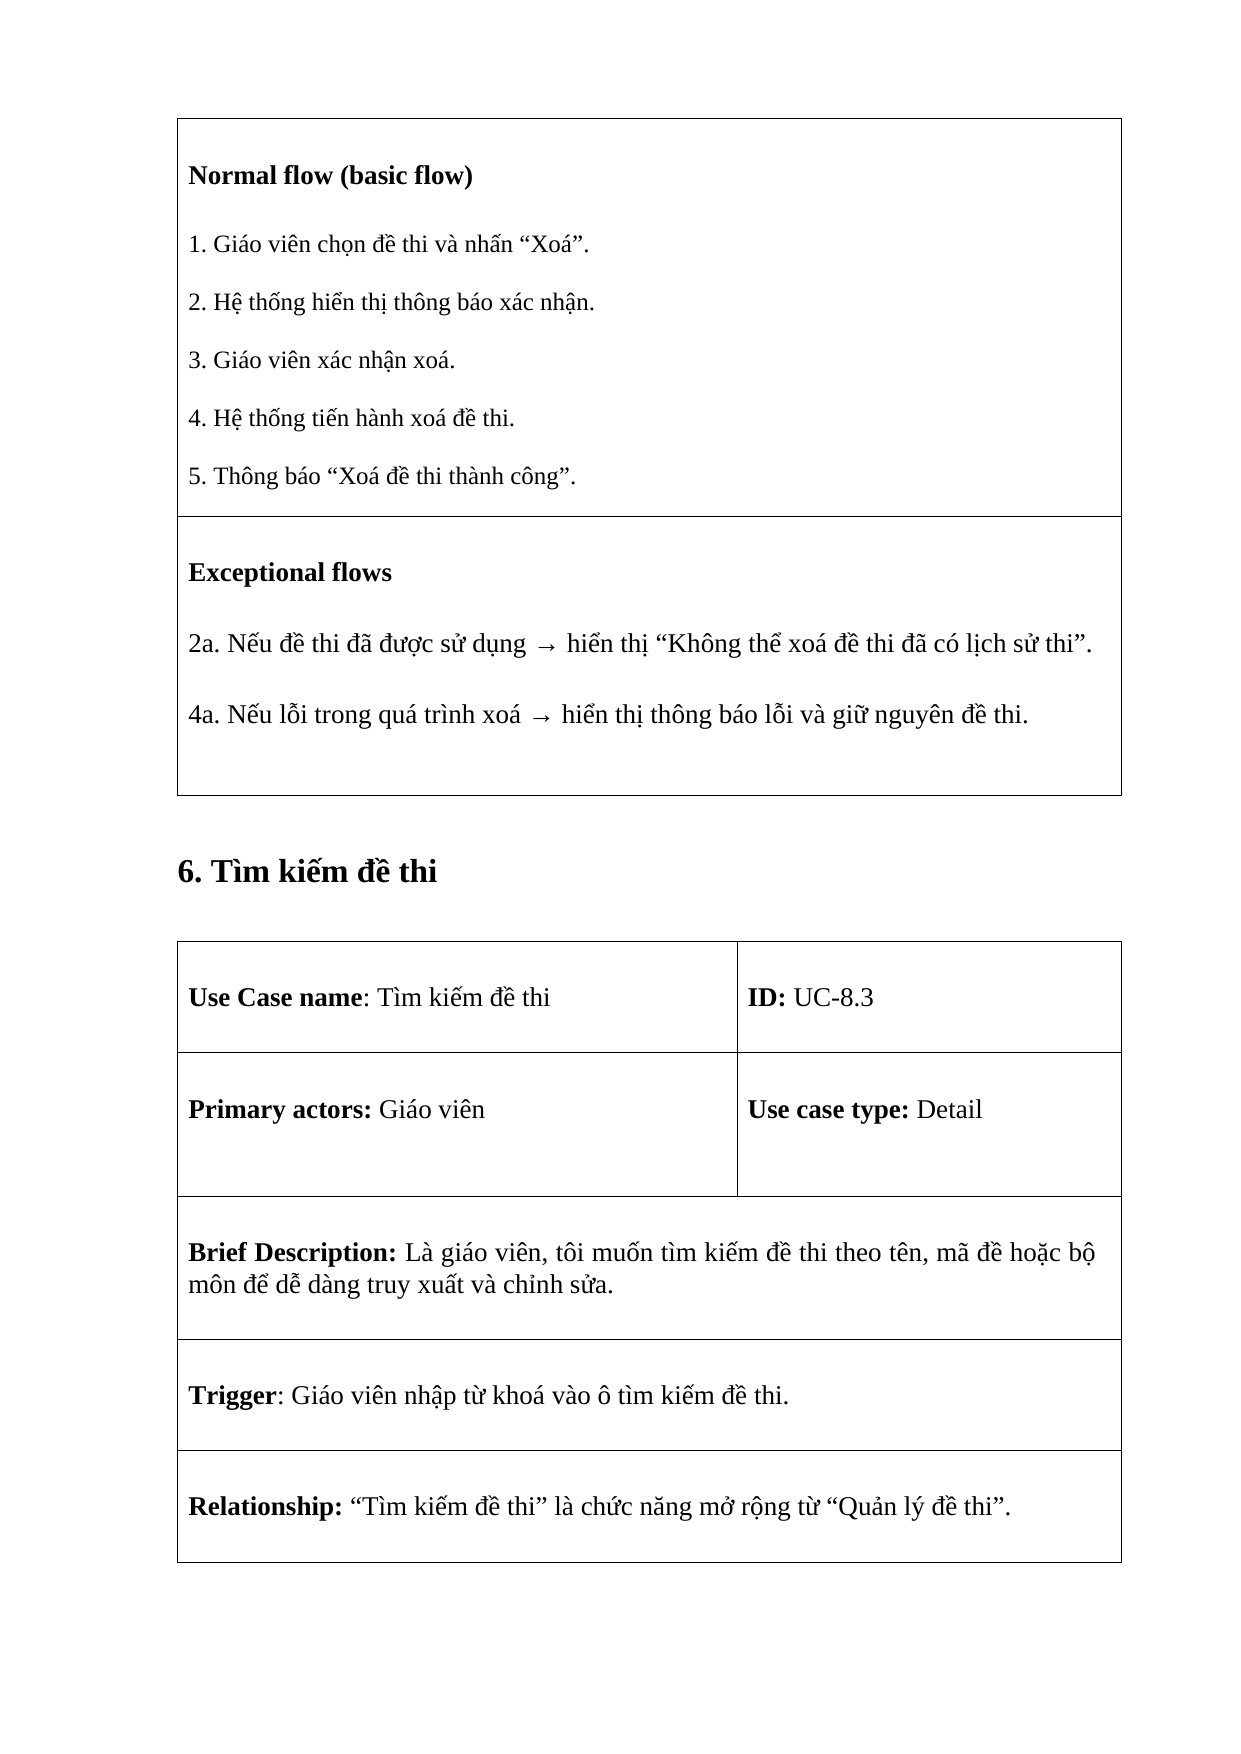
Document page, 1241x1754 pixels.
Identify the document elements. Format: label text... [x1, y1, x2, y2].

table_header Use Case name: Tìm kiếm đề thi [178, 942, 737, 1052]
table_cell Use case type: Detail [738, 1053, 1121, 1196]
table_cell Brief Description: Là giáo viên, tôi muốn tìm kiếm đề thi theo tên, mã đề hoặc bộ môn để dễ dàng truy xuất và chỉnh sửa. [178, 1197, 1121, 1338]
table_cell Normal flow (basic flow) 1. Giáo viên chọn đề thi và nhấn “Xoá”. 2. Hệ thống hiển thị thông báo xác nhận. 3. Giáo viên xác nhận xoá. 4. Hệ thống tiến hành xoá đề thi. 5. Thông báo “Xoá đề thi thành công”. [178, 119, 1121, 516]
table_header ID: UC-8.3 [738, 942, 1121, 1052]
table_cell Exceptional flows 2a. Nếu đề thi đã được sử dụng → hiển thị “Không thể xoá đề thi đã có lịch sử thi”. 4a. Nếu lỗi trong quá trình xoá → hiển thị thông báo lỗi và giữ nguyên đề thi. [178, 517, 1121, 795]
table_cell Trigger: Giáo viên nhập từ khoá vào ô tìm kiếm đề thi. [178, 1340, 1121, 1450]
table_cell Relationship: “Tìm kiếm đề thi” là chức năng mở rộng từ “Quản lý đề thi”. [178, 1451, 1121, 1562]
subtitle 6. Tìm kiếm đề thi [177, 852, 1122, 890]
table_cell Primary actors: Giáo viên [178, 1053, 737, 1196]
